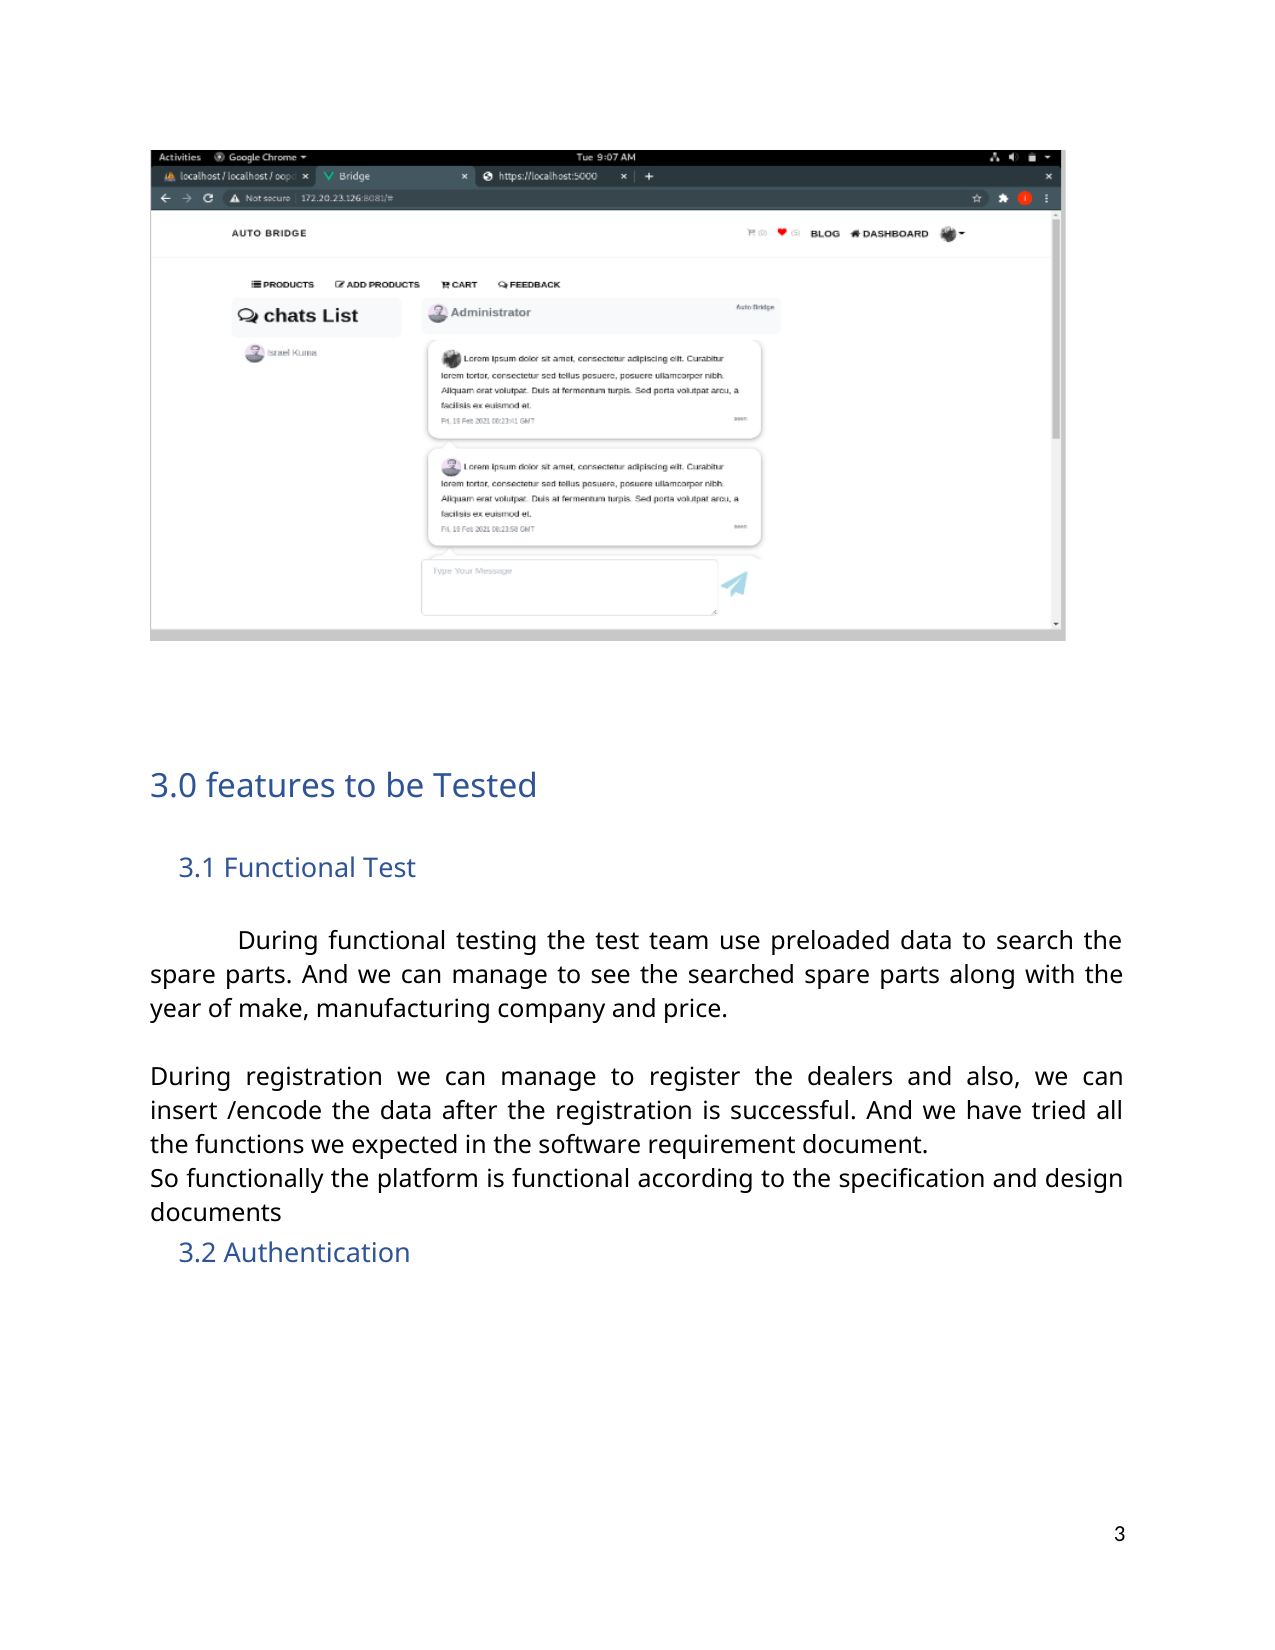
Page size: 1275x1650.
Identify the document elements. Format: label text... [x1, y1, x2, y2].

subtitle 3.2 Authentication [150, 1233, 1125, 1270]
text So functionally the platform is functional according to the specification and design documents [150, 1161, 1125, 1229]
text During functional testing the test team use preloaded data to search the spare parts. And we can manage to see the searched spare parts along with the year of make, manufacturing company and price. [150, 922, 1125, 1025]
subtitle 3.0 features to be Tested [150, 761, 1125, 807]
text During registration we can manage to register the dealers and also, we can insert /encode the data after the registration is successful. And we have tried all the functions we expected in the software requirement document. [150, 1059, 1125, 1161]
subtitle 3.1 Functional Test [150, 849, 1125, 886]
picture [150, 150, 1066, 641]
